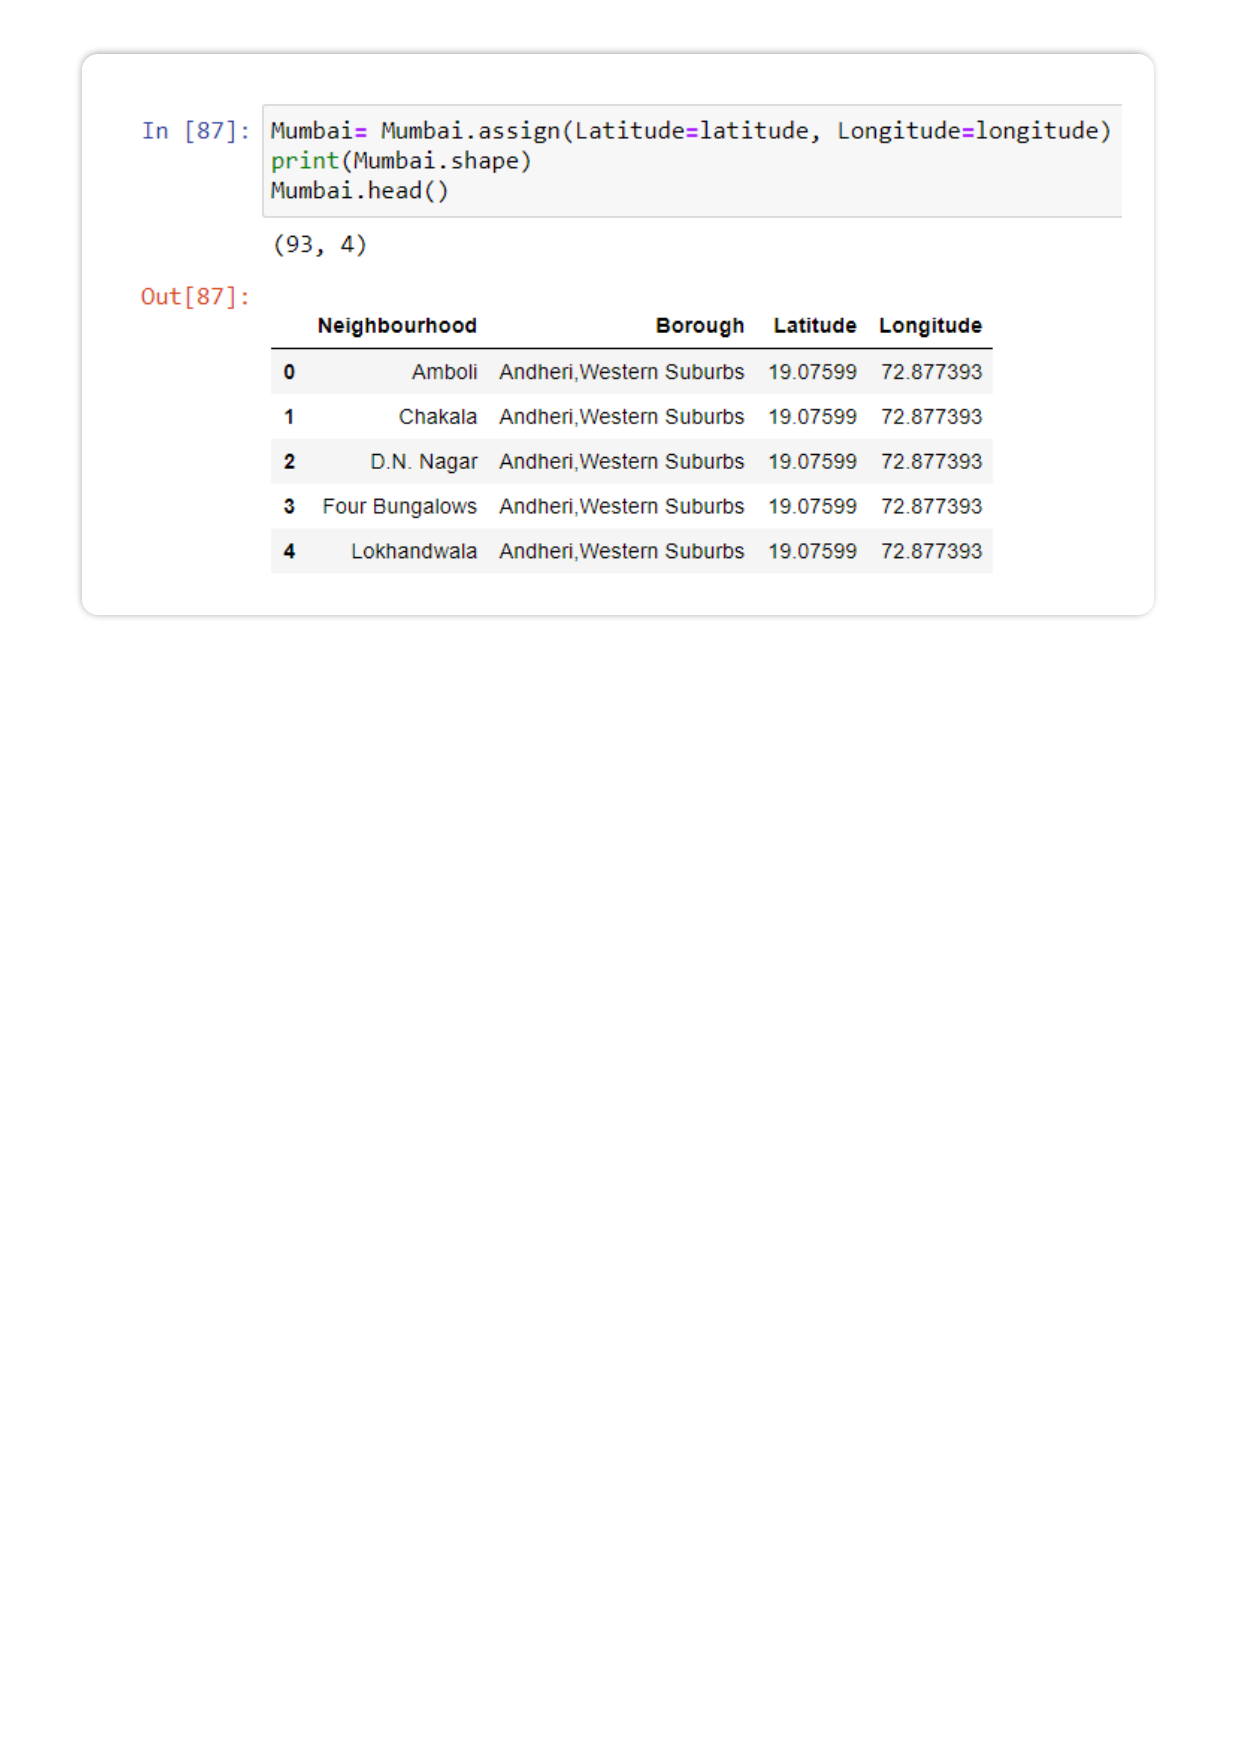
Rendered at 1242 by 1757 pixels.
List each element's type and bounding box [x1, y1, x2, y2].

picture [114, 85, 1122, 584]
